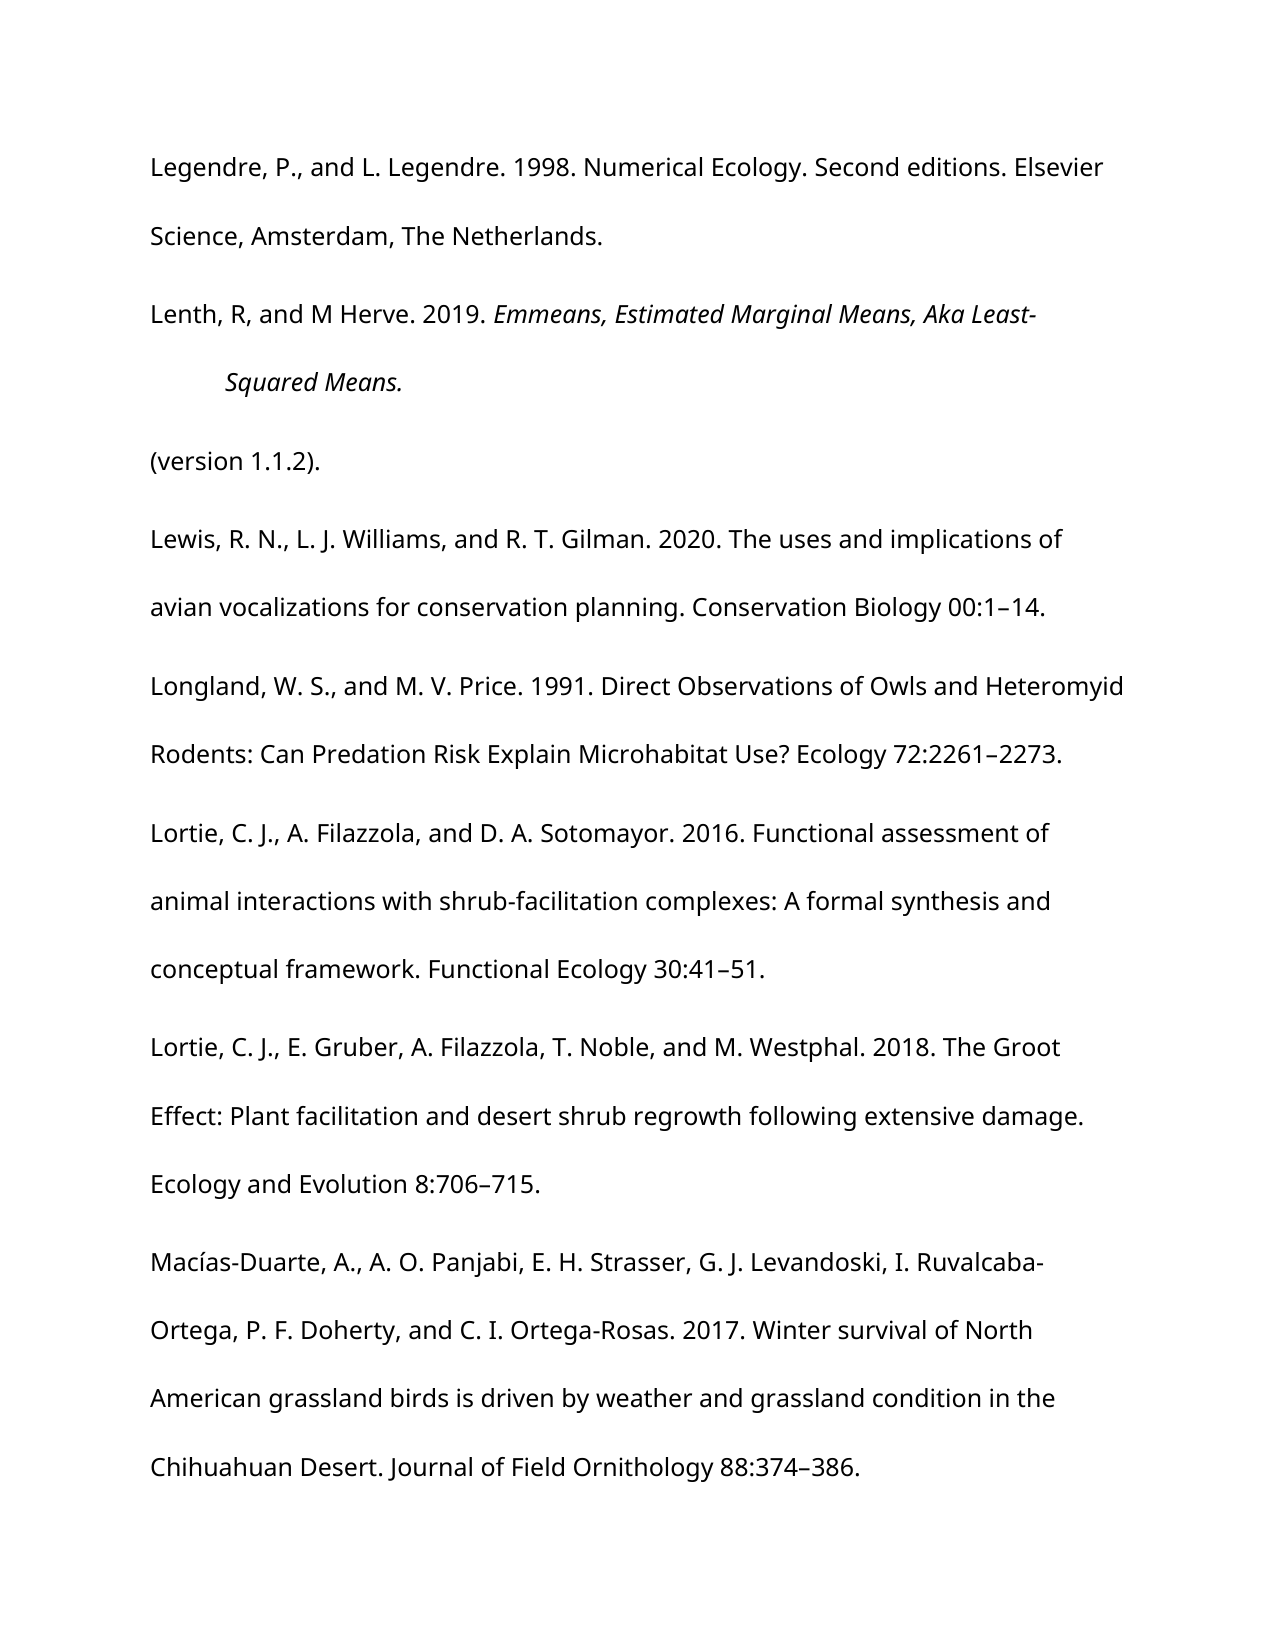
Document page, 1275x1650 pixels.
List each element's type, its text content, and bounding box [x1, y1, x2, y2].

text Lewis, R. N., L. J. Williams, and R. T. Gilman. 2020. The uses and implications of avian vocalizations for conservation planning. Conservation Biology 00:1–14. [150, 522, 1125, 624]
text Longland, W. S., and M. V. Price. 1991. Direct Observations of Owls and Heteromyid Rodents: Can Predation Risk Explain Microhabitat Use? Ecology 72:2261–2273. [150, 668, 1125, 771]
text Lortie, C. J., E. Gruber, A. Filazzola, T. Noble, and M. Westphal. 2018. The Groot Effect: Plant facilitation and desert shrub regrowth following extensive damage. Ecology and Evolution 8:706–715. [150, 1030, 1125, 1200]
text Lortie, C. J., A. Filazzola, and D. A. Sotomayor. 2016. Functional assessment of animal interactions with shrub-facilitation complexes: A formal synthesis and conceptual framework. Functional Ecology 30:41–51. [150, 815, 1125, 986]
text Lenth, R, and M Herve. 2019. Emmeans, Estimated Marginal Means, Aka Least-Squared Means. [150, 297, 1125, 399]
text Legendre, P., and L. Legendre. 1998. Numerical Ecology. Second editions. Elsevier Science, Amsterdam, The Netherlands. [150, 150, 1125, 252]
text (version 1.1.2). [150, 443, 1125, 477]
text Macías-Duarte, A., A. O. Panjabi, E. H. Strasser, G. J. Levandoski, I. Ruvalcaba-Ortega, P. F. Doherty, and C. I. Ortega-Rosas. 2017. Winter survival of North American grassland birds is driven by weather and grassland condition in the Chihuahuan Desert. Journal of Field Ornithology 88:374–386. [150, 1245, 1125, 1483]
